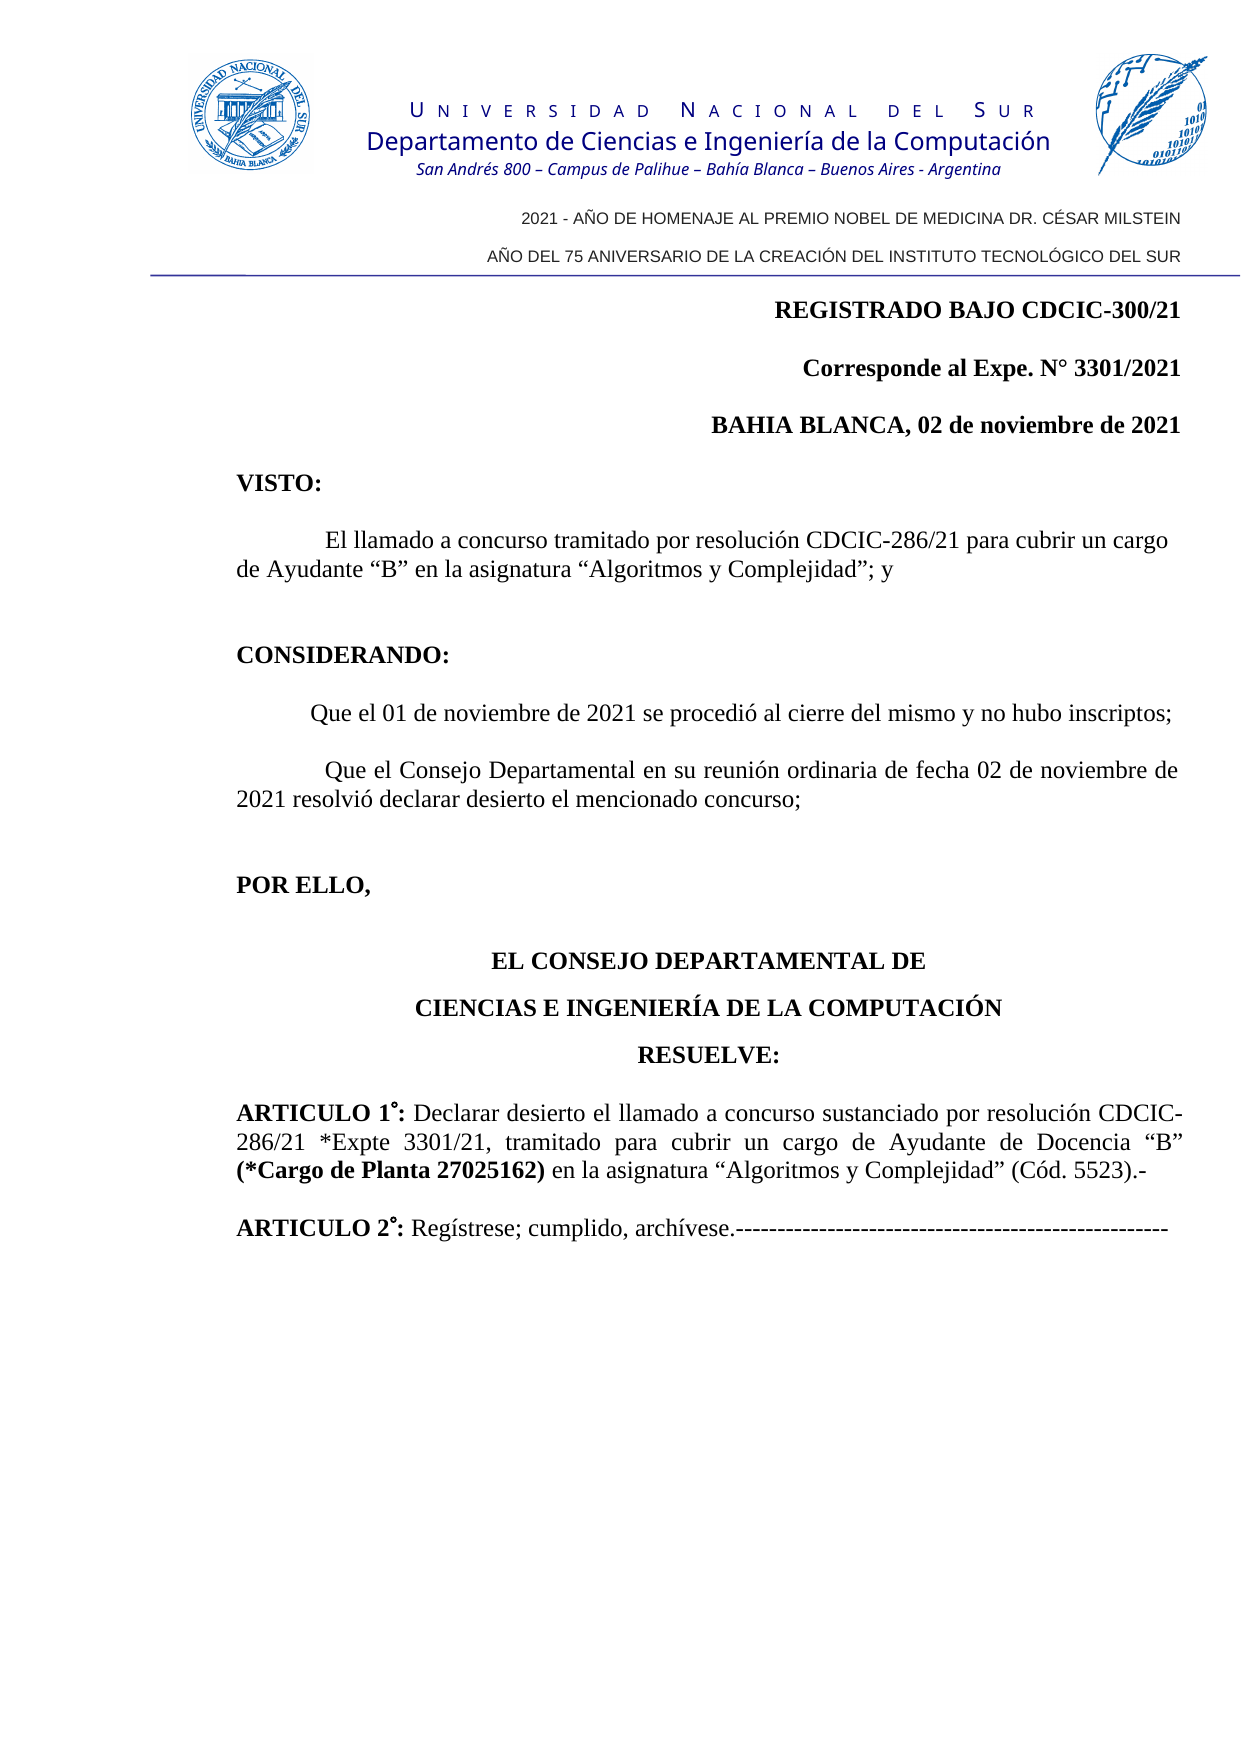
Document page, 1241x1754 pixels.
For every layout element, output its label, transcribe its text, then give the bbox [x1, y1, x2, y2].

text Corresponde al Expe. N° 3301/2021 [236, 353, 1181, 382]
text VISTO: [236, 468, 1181, 497]
text ARTICULO 2: Regístrese; cumplido, archívese.---------------------------------------------------- [236, 1213, 1181, 1242]
picture [187, 53, 315, 174]
text ARTICULO 1: Declarar desierto el llamado a concurso sustanciado por resolución CDCIC-286/21 *Expte 3301/21, tramitado para cubrir un cargo de Ayudante de Docencia “B” (*Cargo de Planta 27025162) en la asignatura “Algoritmos y Complejidad” (Cód. 5523).- [236, 1098, 1184, 1184]
text RESUELVE: [236, 1040, 1181, 1069]
text REGISTRADO BAJO CDCIC-300/21 [236, 295, 1181, 324]
picture [1095, 53, 1209, 176]
text BAHIA BLANCA, 02 de noviembre de 2021 [236, 410, 1181, 439]
text El llamado a concurso tramitado por resolución CDCIC-286/21 para cubrir un cargo de Ayudante “B” en la asignatura “Algoritmos y Complejidad”; y [236, 525, 1181, 583]
text POR ELLO, [236, 870, 1181, 899]
text EL CONSEJO DEPARTAMENTAL DE [236, 946, 1181, 975]
text CONSIDERANDO: [236, 640, 1181, 669]
text CIENCIAS E INGENIERÍA DE LA COMPUTACIÓN [236, 993, 1181, 1022]
text Que el Consejo Departamental en su reunión ordinaria de fecha 02 de noviembre de 2021 resolvió declarar desierto el mencionado concurso; [236, 755, 1181, 813]
text Que el 01 de noviembre de 2021 se procedió al cierre del mismo y no hubo inscriptos; [236, 698, 1184, 727]
